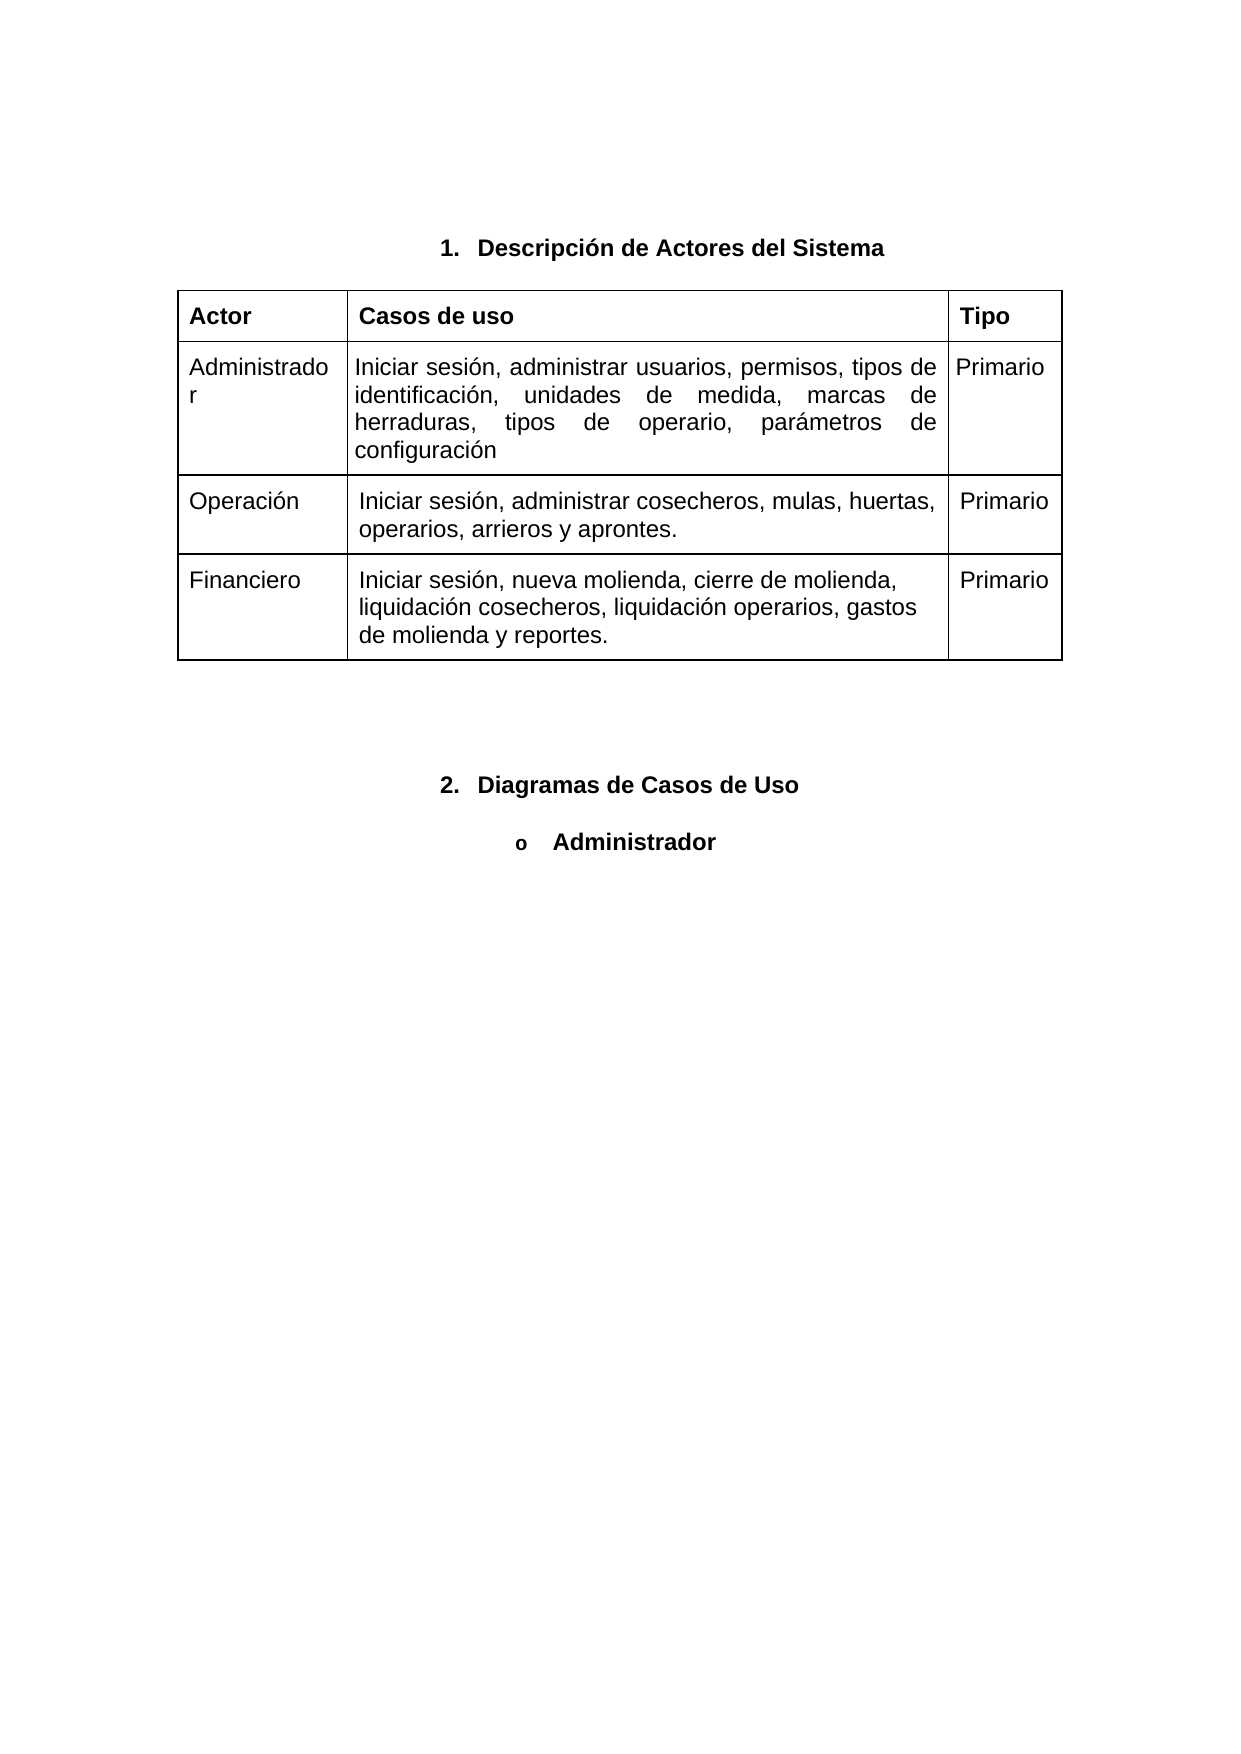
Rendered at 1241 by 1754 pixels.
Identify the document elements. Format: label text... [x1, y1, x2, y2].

list Diagramas de Casos de Uso [440, 771, 1063, 799]
list Descripción de Actores del Sistema [440, 234, 1063, 261]
table_cell Primario [949, 555, 1061, 659]
table_cell Primario [949, 476, 1061, 553]
table_cell Primario [949, 342, 1061, 474]
list Administrador [515, 828, 1063, 856]
table_header Actor [179, 291, 347, 341]
table_cell Financiero [179, 555, 347, 659]
table_cell Administrador [179, 342, 347, 474]
table_header Casos de uso [348, 291, 948, 341]
table_cell Iniciar sesión, administrar usuarios, permisos, tipos de identificación, unidades de medida, marcas de herraduras, tipos de operario, parámetros de configuración [348, 342, 948, 474]
table_cell Iniciar sesión, administrar cosecheros, mulas, huertas, operarios, arrieros y aprontes. [348, 476, 948, 553]
table_header Tipo [949, 291, 1061, 341]
table_cell Iniciar sesión, nueva molienda, cierre de molienda, liquidación cosecheros, liquidación operarios, gastos de molienda y reportes. [348, 555, 948, 659]
table_cell Operación [179, 476, 347, 553]
